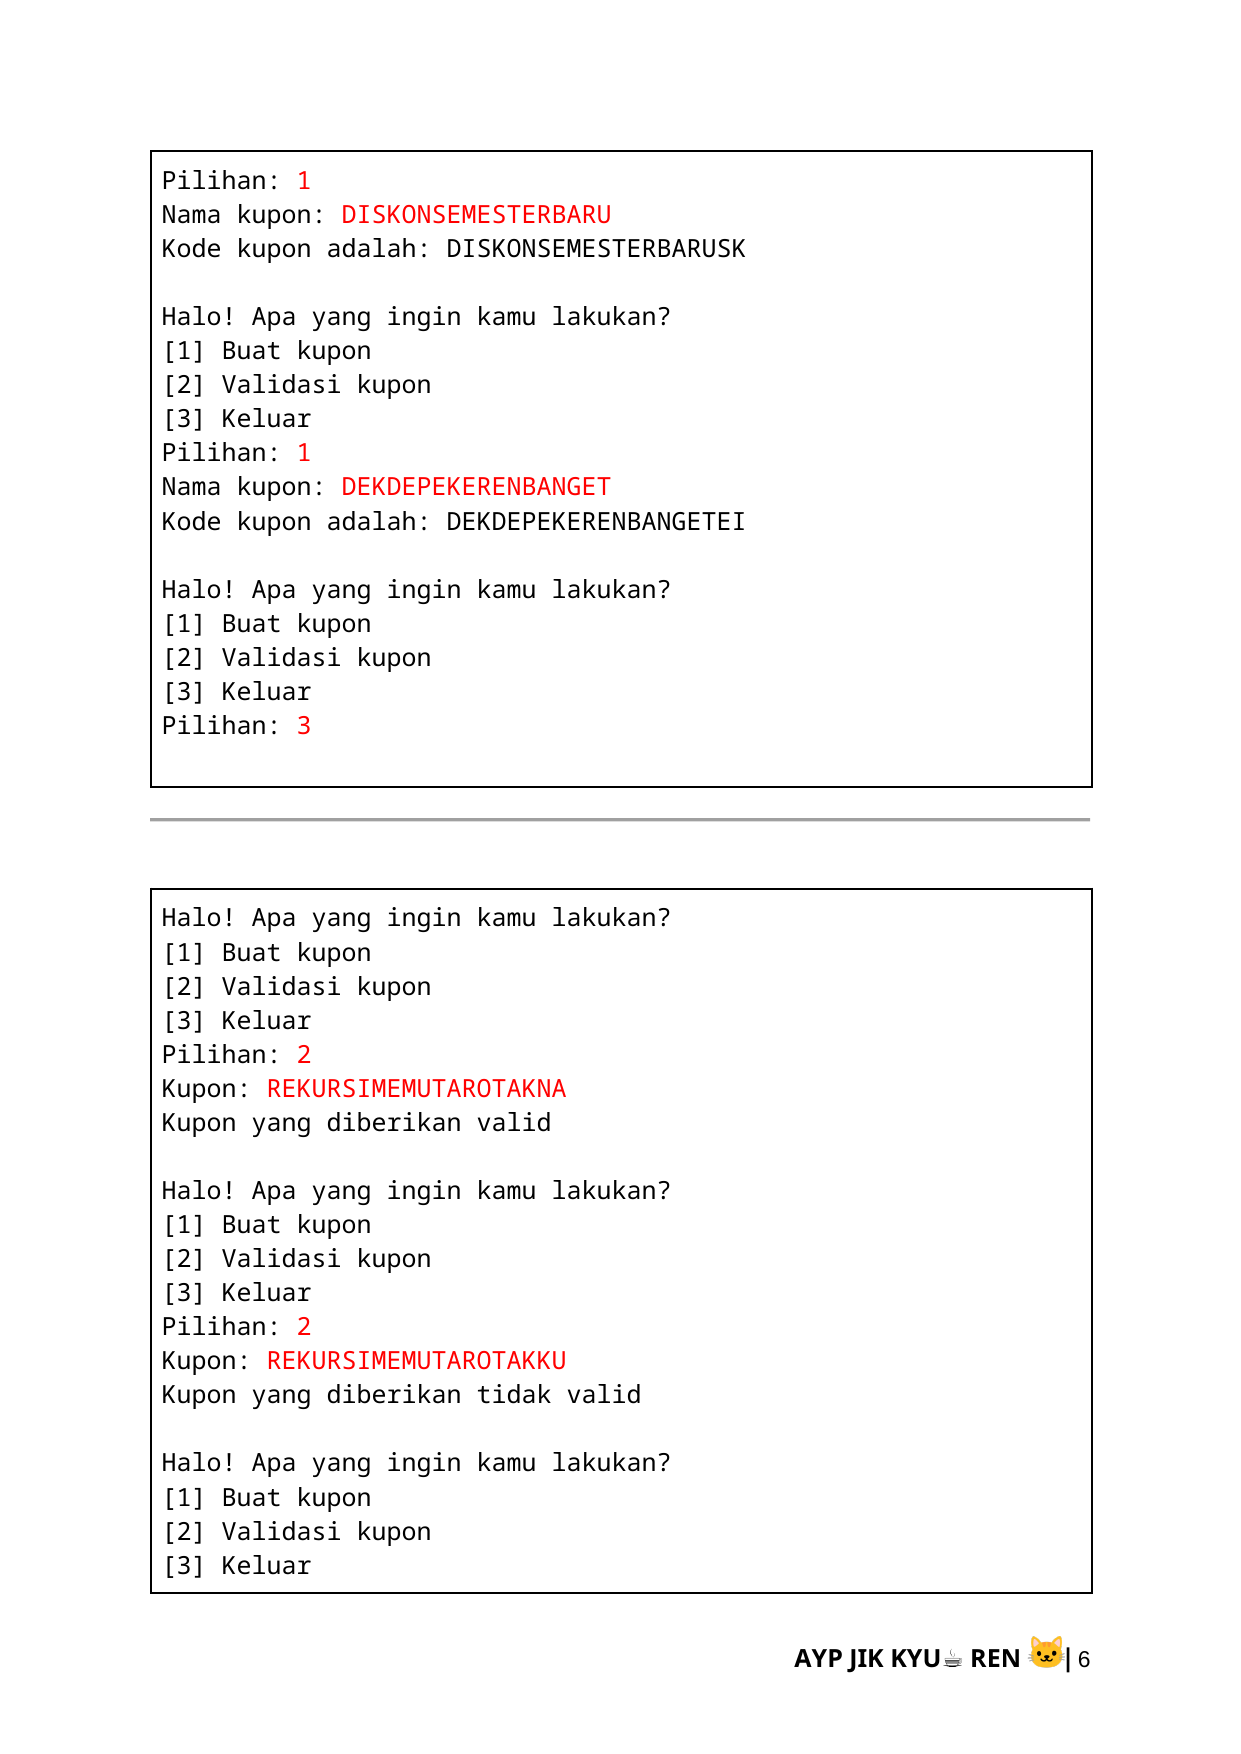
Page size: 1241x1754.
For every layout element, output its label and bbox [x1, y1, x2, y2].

table_header [152, 152, 1091, 786]
table_header [152, 890, 1091, 1592]
picture [1027, 1636, 1065, 1668]
